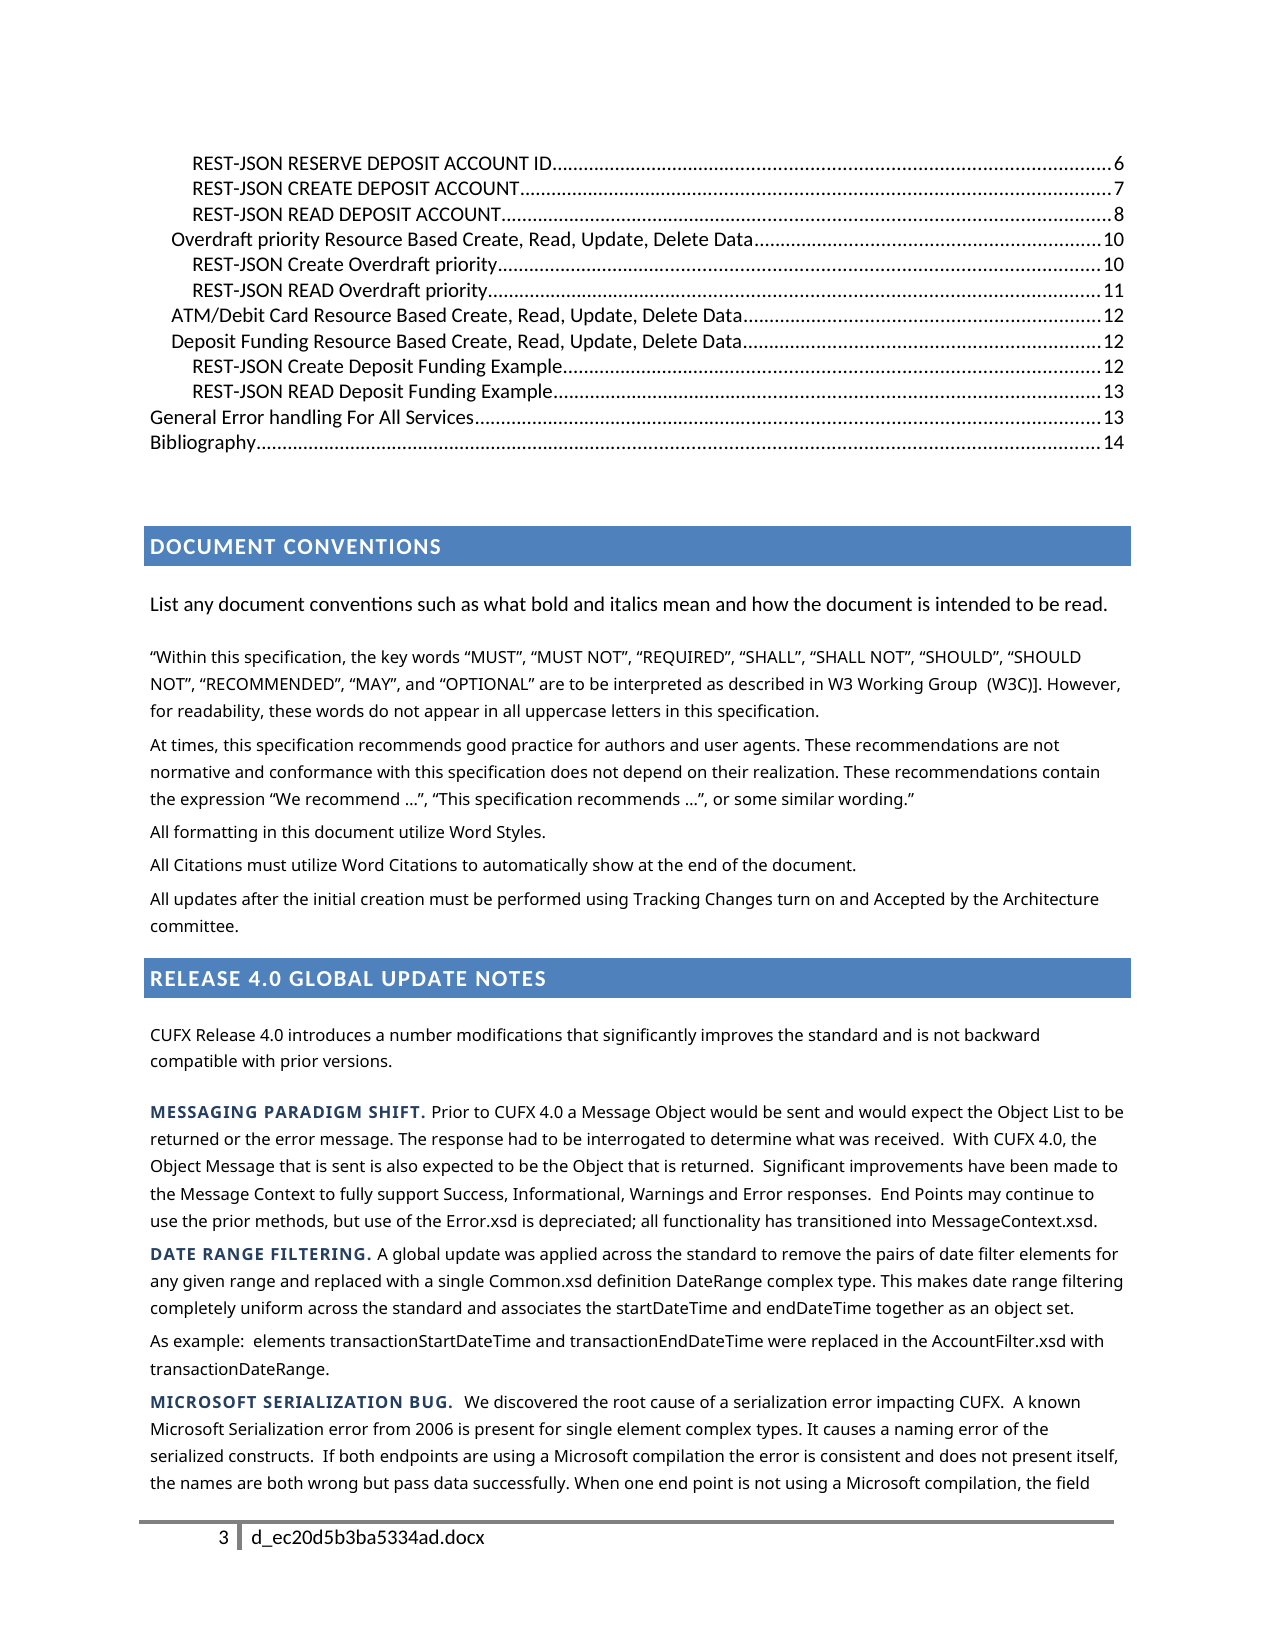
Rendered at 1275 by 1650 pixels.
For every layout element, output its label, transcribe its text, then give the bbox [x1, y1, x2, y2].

text All updates after the initial creation must be performed using Tracking Changes turn on and Accepted by the Architecture committee. [150, 883, 1125, 937]
text CUFX Release 4.0 introduces a number modifications that significantly improves the standard and is not backward compatible with prior versions. [150, 1023, 1125, 1072]
text As example: elements transactionStartDateTime and transactionEndDateTime were replaced in the AccountFilter.xsd with transactionDateRange. [150, 1326, 1125, 1380]
text All Citations must utilize Word Citations to automatically show at the end of the document. [150, 850, 1125, 877]
text All formatting in this document utilize Word Styles. [150, 816, 1125, 843]
text At times, this specification recommends good practice for authors and user agents. These recommendations are not normative and conformance with this specification does not depend on their realization. These recommendations contain the expression “We recommend …”, “This specification recommends …”, or some similar wording.” [150, 729, 1125, 810]
text List any document conventions such as what bold and italics mean and how the document is intended to be read. [150, 591, 1125, 617]
text “Within this specification, the key words “MUST”, “MUST NOT”, “REQUIRED”, “SHALL”, “SHALL NOT”, “SHOULD”, “SHOULD NOT”, “RECOMMENDED”, “MAY”, and “OPTIONAL” are to be interpreted as described in W3 Working Group ]. However, for readability, these words do not appear in all uppercase letters in this specification. [150, 641, 1125, 723]
text Date Range Filtering. A global update was applied across the standard to remove the pairs of date filter elements for any given range and replaced with a single Common.xsd definition DateRange complex type. This makes date range filtering completely uniform across the standard and associates the startDateTime and endDateTime together as an object set. [150, 1238, 1125, 1319]
text Messaging paradigm shift. Prior to CUFX 4.0 a Message Object would be sent and would expect the Object List to be returned or the error message. The response had to be interrogated to determine what was received. With CUFX 4.0, the Object Message that is sent is also expected to be the Object that is returned. Significant improvements have been made to the Message Context to fully support Success, Informational, Warnings and Error responses. End Points may continue to use the prior methods, but use of the Error.xsd is depreciated; all functionality has transitioned into MessageContext.xsd. [150, 1096, 1125, 1232]
subtitle Release 4.0 Global Update Notes [150, 964, 1125, 992]
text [150, 1386, 1125, 1494]
subtitle Document Conventions [150, 532, 1125, 560]
